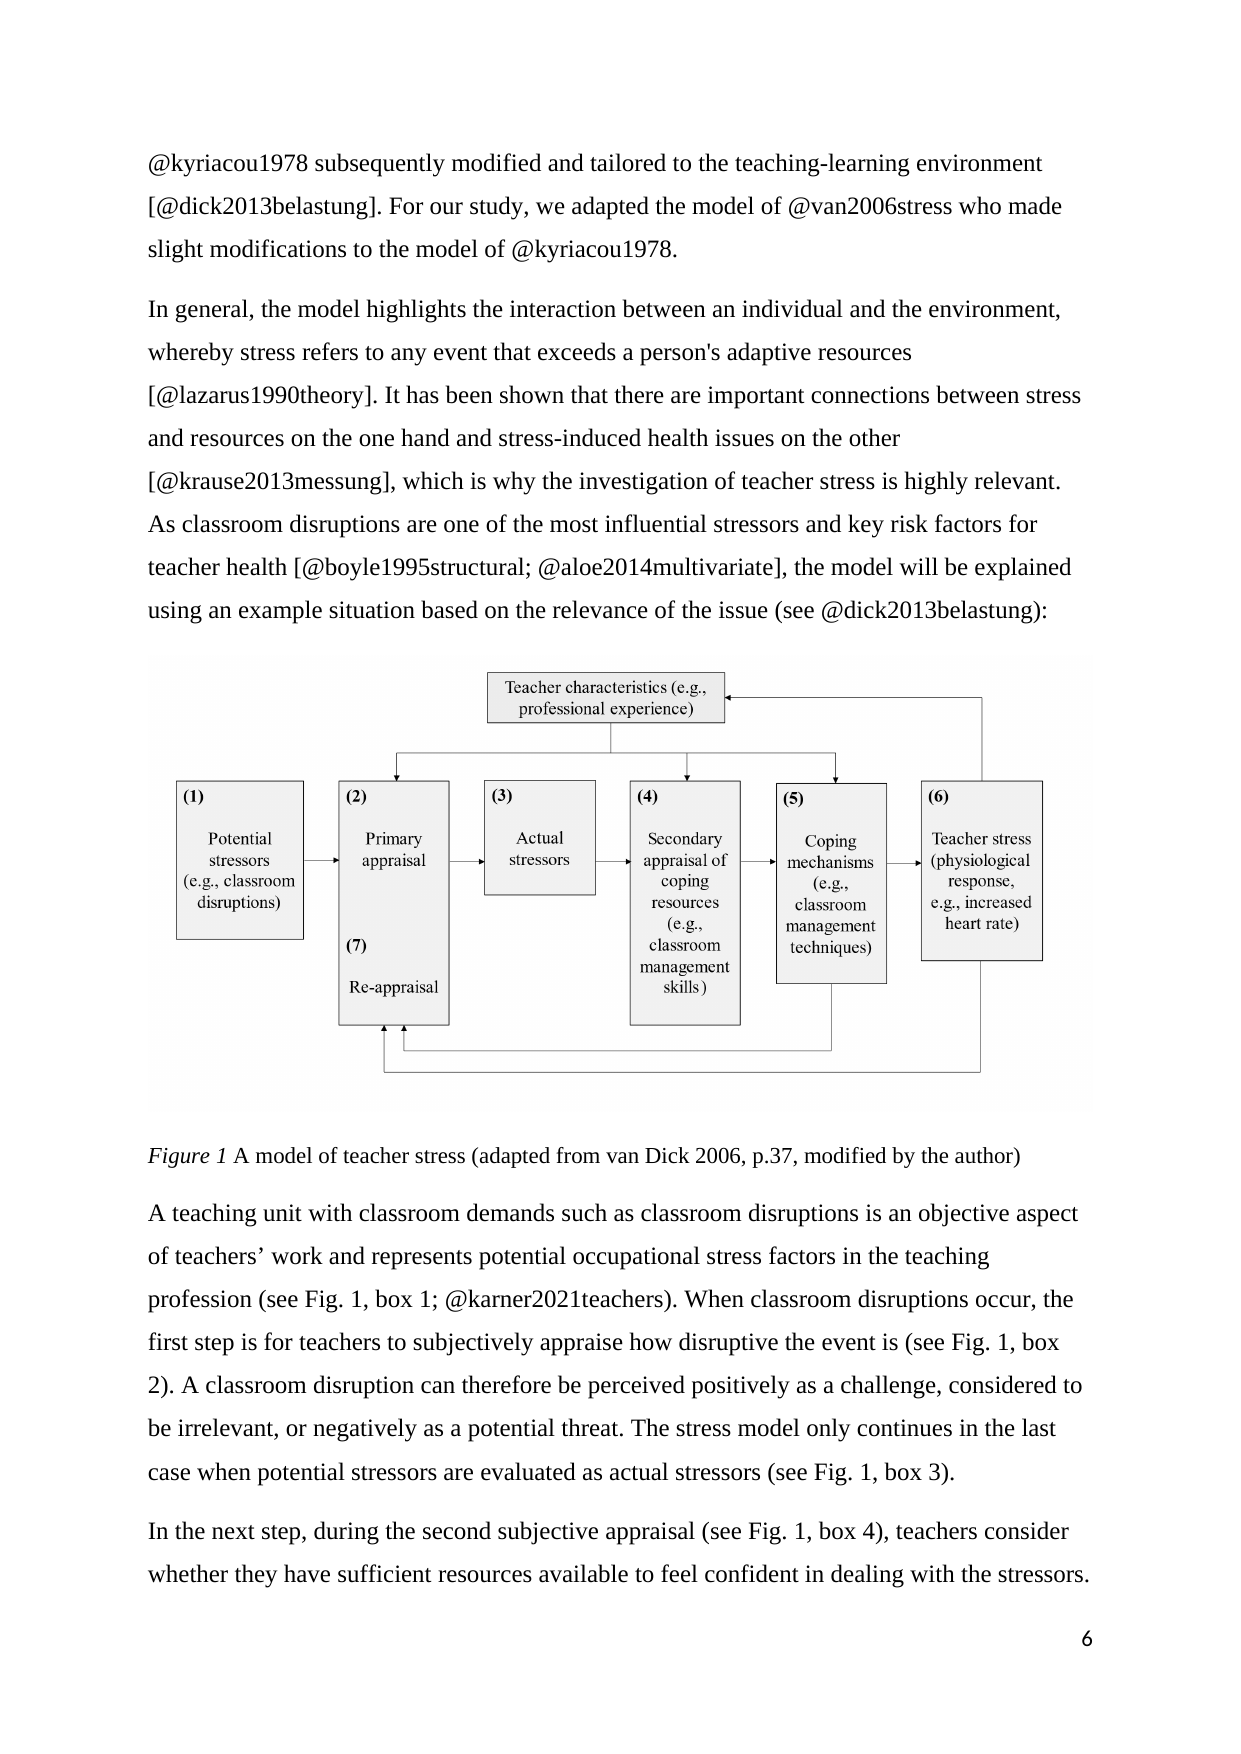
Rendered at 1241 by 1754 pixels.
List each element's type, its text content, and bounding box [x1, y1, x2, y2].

picture [147, 655, 1093, 1112]
text Figure 1 A model of teacher stress (adapted from van Dick 2006, p.37, modified by the author) [148, 1142, 1093, 1168]
text A teaching unit with classroom demands such as classroom disruptions is an objective aspect of teachers’ work and represents potential occupational stress factors in the teaching profession (see Fig. 1, box 1; @karner2021teachers). When classroom disruptions occur, the first step is for teachers to subjectively appraise how disruptive the event is (see Fig. 1, box 2). A classroom disruption can therefore be perceived positively as a challenge, considered to be irrelevant, or negatively as a potential threat. The stress model only continues in the last case when potential stressors are evaluated as actual stressors (see Fig. 1, box 3). [148, 1198, 1093, 1485]
